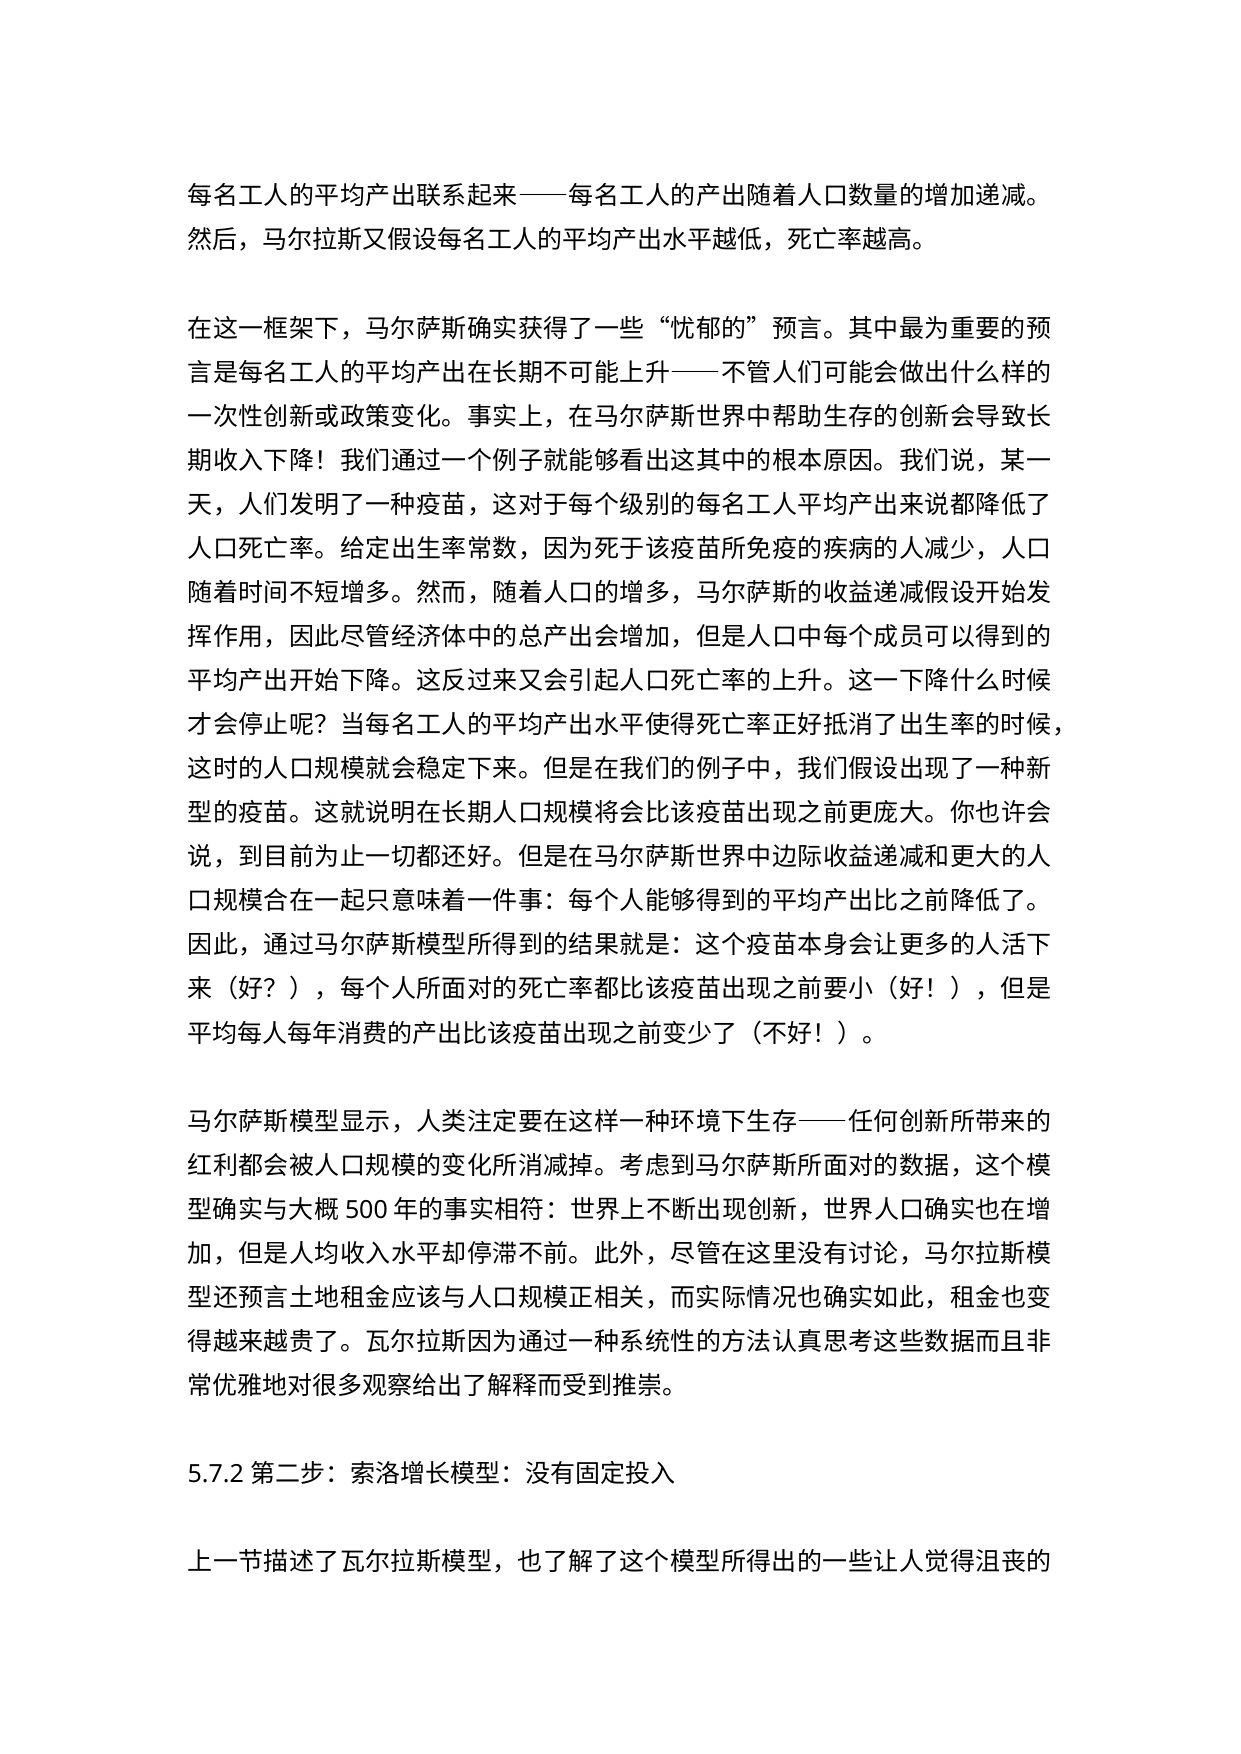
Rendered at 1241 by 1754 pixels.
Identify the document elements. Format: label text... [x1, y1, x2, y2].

text 在这一框架下，马尔萨斯确实获得了一些“忧郁的”预言。其中最为重要的预言是每名工人的平均产出在长期不可能上升——不管人们可能会做出什么样的一次性创新或政策变化。事实上，在马尔萨斯世界中帮助生存的创新会导致长期收入下降！我们通过一个例子就能够看出这其中的根本原因。我们说，某一天，人们发明了一种疫苗，这对于每个级别的每名工人平均产出来说都降低了人口死亡率。给定出生率常数，因为死于该疫苗所免疫的疾病的人减少，人口随着时间不短增多。然而，随着人口的增多，马尔萨斯的收益递减假设开始发挥作用，因此尽管经济体中的总产出会增加，但是人口中每个成员可以得到的平均产出开始下降。这反过来又会引起人口死亡率的上升。这一下降什么时候才会停止呢？当每名工人的平均产出水平使得死亡率正好抵消了出生率的时候，这时的人口规模就会稳定下来。但是在我们的例子中，我们假设出现了一种新型的疫苗。这就说明在长期人口规模将会比该疫苗出现之前更庞大。你也许会说，到目前为止一切都还好。但是在马尔萨斯世界中边际收益递减和更大的人口规模合在一起只意味着一件事：每个人能够得到的平均产出比之前降低了。因此，通过马尔萨斯模型所得到的结果就是：这个疫苗本身会让更多的人活下来（好？），每个人所面对的死亡率都比该疫苗出现之前要小（好！），但是平均每人每年消费的产出比该疫苗出现之前变少了（不好！）。 [187, 304, 1053, 1053]
text 5.7.2 第二步：索洛增长模型：没有固定投入 [187, 1450, 1053, 1494]
